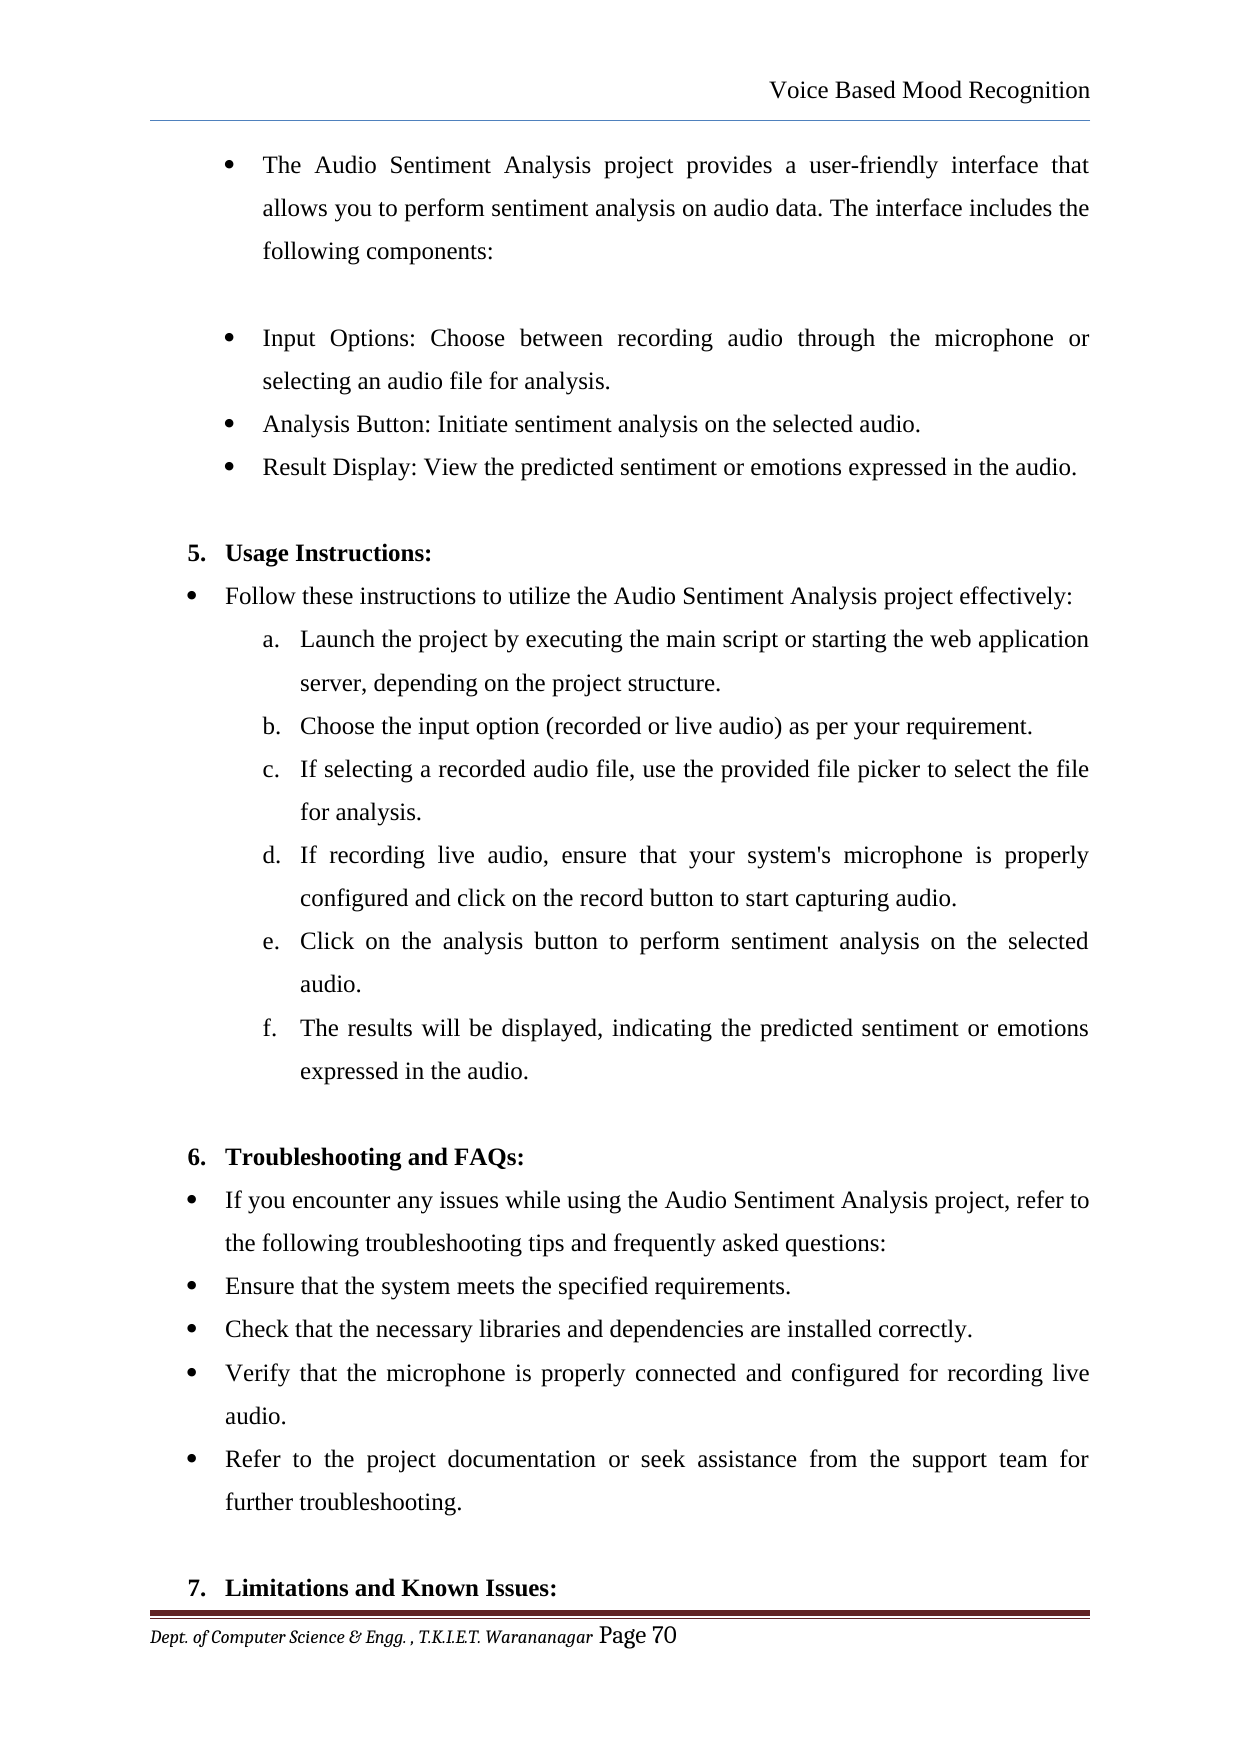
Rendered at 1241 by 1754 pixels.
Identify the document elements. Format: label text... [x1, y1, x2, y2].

title Usage Instructions: [187, 538, 1090, 567]
title Result Display: View the predicted sentiment or emotions expressed in the audio. [225, 452, 1090, 481]
title Troubleshooting and FAQs: [187, 1142, 1090, 1171]
title If selecting a recorded audio file, use the provided file picker to select the file for analysis. [262, 754, 1090, 826]
title Verify that the microphone is properly connected and configured for recording live audio. [187, 1358, 1090, 1429]
title Input Options: Choose between recording audio through the microphone or selecting an audio file for analysis. [225, 323, 1090, 394]
title Analysis Button: Initiate sentiment analysis on the selected audio. [225, 409, 1090, 438]
title Ensure that the system meets the specified requirements. [187, 1271, 1090, 1300]
title Check that the necessary libraries and dependencies are installed correctly. [187, 1314, 1090, 1343]
title Refer to the project documentation or seek assistance from the support team for further troubleshooting. [187, 1444, 1090, 1516]
title Choose the input option (recorded or live audio) as per your requirement. [262, 711, 1090, 739]
title The Audio Sentiment Analysis project provides a user-friendly interface that allows you to perform sentiment analysis on audio data. The interface includes the following components: [225, 150, 1090, 265]
title If recording live audio, ensure that your system's microphone is properly configured and click on the record button to start capturing audio. [262, 840, 1090, 912]
title Click on the analysis button to perform sentiment analysis on the selected audio. [262, 926, 1090, 998]
title Follow these instructions to utilize the Audio Sentiment Analysis project effectively: [187, 581, 1090, 610]
title Launch the project by executing the main script or starting the web application server, depending on the project structure. [262, 624, 1090, 696]
title The results will be displayed, indicating the predicted sentiment or emotions expressed in the audio. [262, 1013, 1090, 1084]
title Limitations and Known Issues: [187, 1573, 1090, 1602]
title If you encounter any issues while using the Audio Sentiment Analysis project, refer to the following troubleshooting tips and frequently asked questions: [187, 1185, 1090, 1257]
